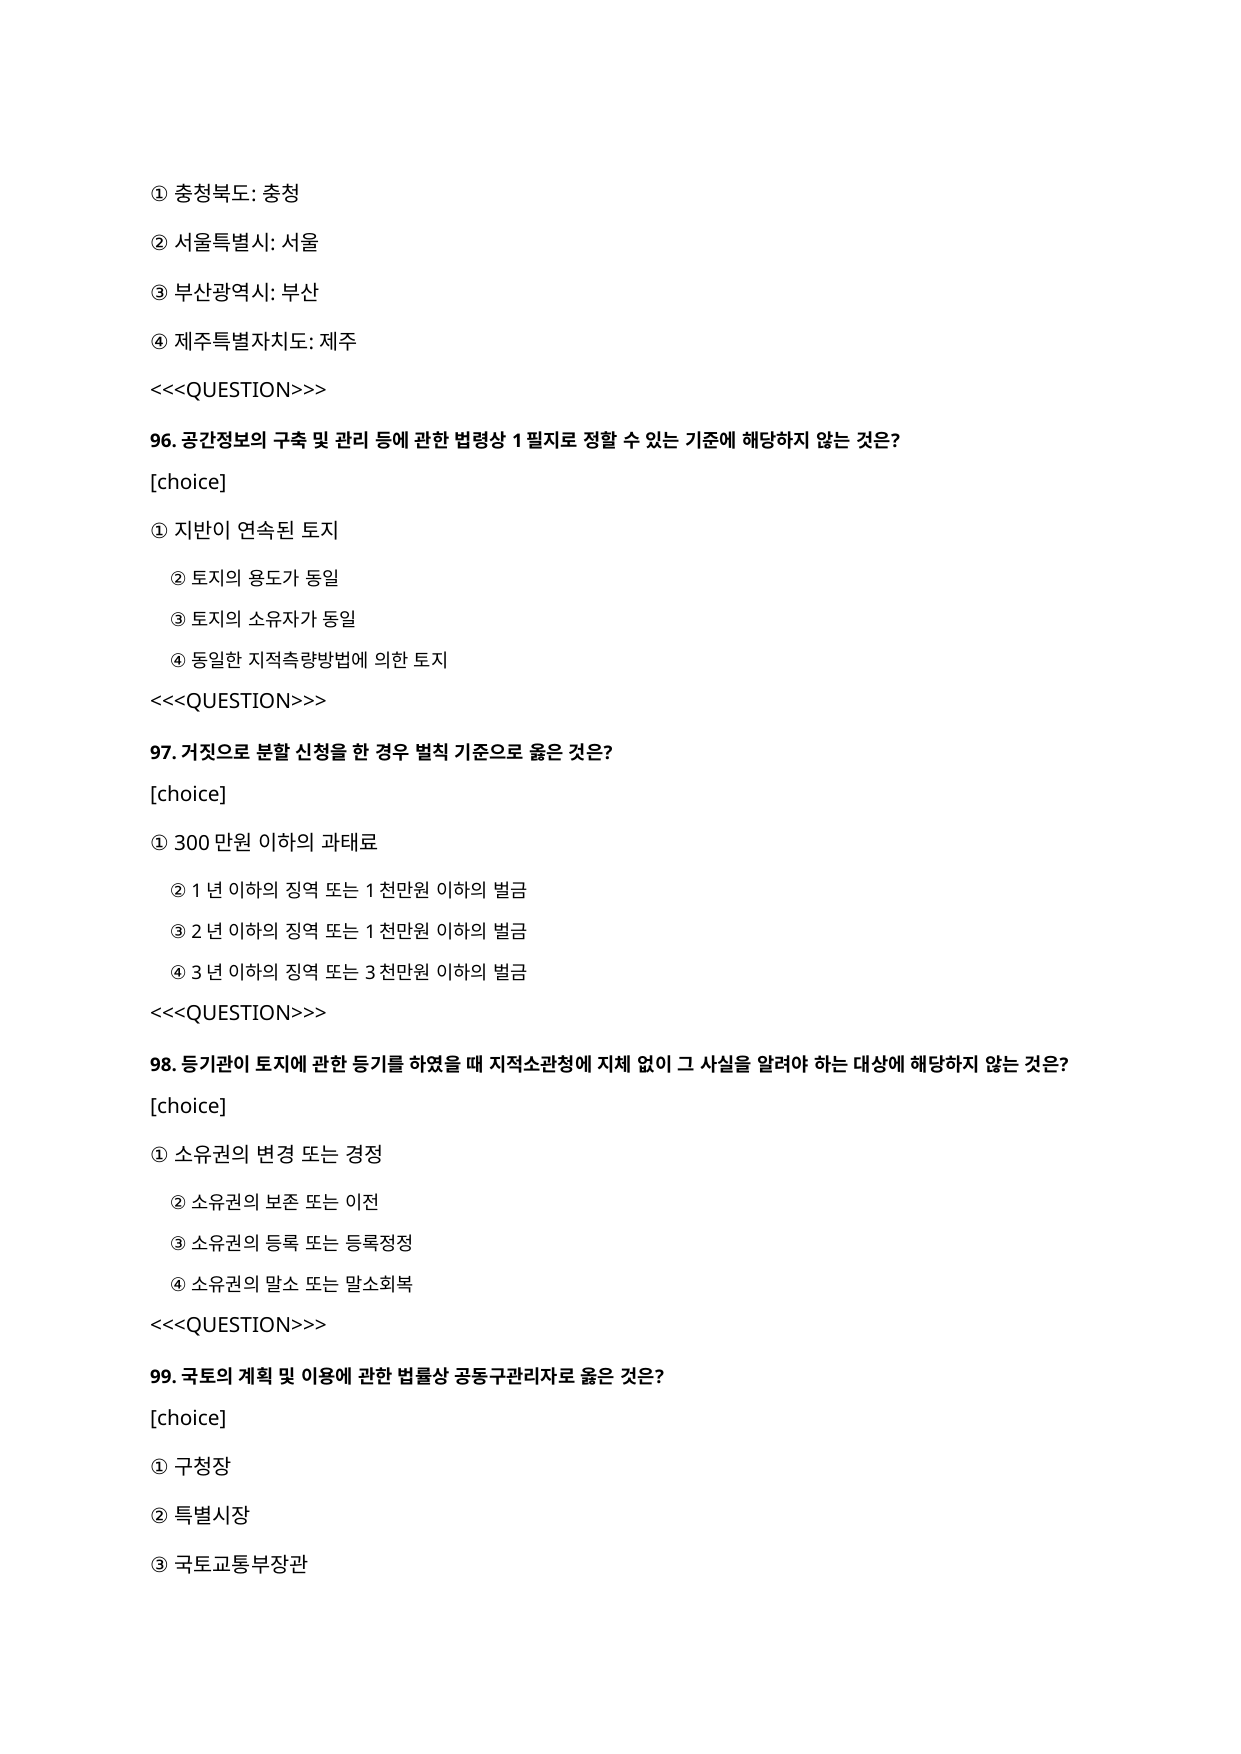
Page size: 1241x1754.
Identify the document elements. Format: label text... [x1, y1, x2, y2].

text <<<QUESTION>>> [150, 1310, 1090, 1339]
text ② 1년 이하의 징역 또는 1천만원 이하의 벌금 [150, 876, 1090, 903]
text ② 토지의 용도가 동일 [150, 564, 1090, 591]
text ① 충청북도: 충청 [150, 177, 1090, 207]
text [choice] [150, 467, 1090, 496]
text ① 300만원 이하의 과태료 [150, 826, 1090, 857]
text [choice] [150, 1091, 1090, 1119]
text ③ 국토교통부장관 [150, 1549, 1090, 1579]
text 98. 등기관이 토지에 관한 등기를 하였을 때 지적소관청에 지체 없이 그 사실을 알려야 하는 대상에 해당하지 않는 것은? [150, 1050, 1090, 1077]
text ② 서울특별시: 서울 [150, 227, 1090, 257]
text ④ 소유권의 말소 또는 말소회복 [150, 1269, 1090, 1297]
text ③ 토지의 소유자가 동일 [150, 605, 1090, 632]
text ④ 동일한 지적측량방법에 의한 토지 [150, 646, 1090, 673]
text ③ 부산광역시: 부산 [150, 276, 1090, 306]
text <<<QUESTION>>> [150, 375, 1090, 403]
text ① 구청장 [150, 1450, 1090, 1480]
text [choice] [150, 779, 1090, 807]
text ① 소유권의 변경 또는 경정 [150, 1138, 1090, 1168]
text ② 특별시장 [150, 1499, 1090, 1530]
text ④ 제주특별자치도: 제주 [150, 325, 1090, 356]
text ③ 소유권의 등록 또는 등록정정 [150, 1228, 1090, 1256]
text ① 지반이 연속된 토지 [150, 514, 1090, 545]
text 99. 국토의 계획 및 이용에 관한 법률상 공동구관리자로 옳은 것은? [150, 1362, 1090, 1389]
text <<<QUESTION>>> [150, 687, 1090, 715]
text ④ 3년 이하의 징역 또는 3천만원 이하의 벌금 [150, 957, 1090, 985]
text <<<QUESTION>>> [150, 998, 1090, 1027]
text ③ 2년 이하의 징역 또는 1천만원 이하의 벌금 [150, 917, 1090, 944]
text [choice] [150, 1403, 1090, 1431]
text ② 소유권의 보존 또는 이전 [150, 1187, 1090, 1215]
text 97. 거짓으로 분할 신청을 한 경우 벌칙 기준으로 옳은 것은? [150, 738, 1090, 765]
text 96. 공간정보의 구축 및 관리 등에 관한 법령상 1필지로 정할 수 있는 기준에 해당하지 않는 것은? [150, 426, 1090, 453]
